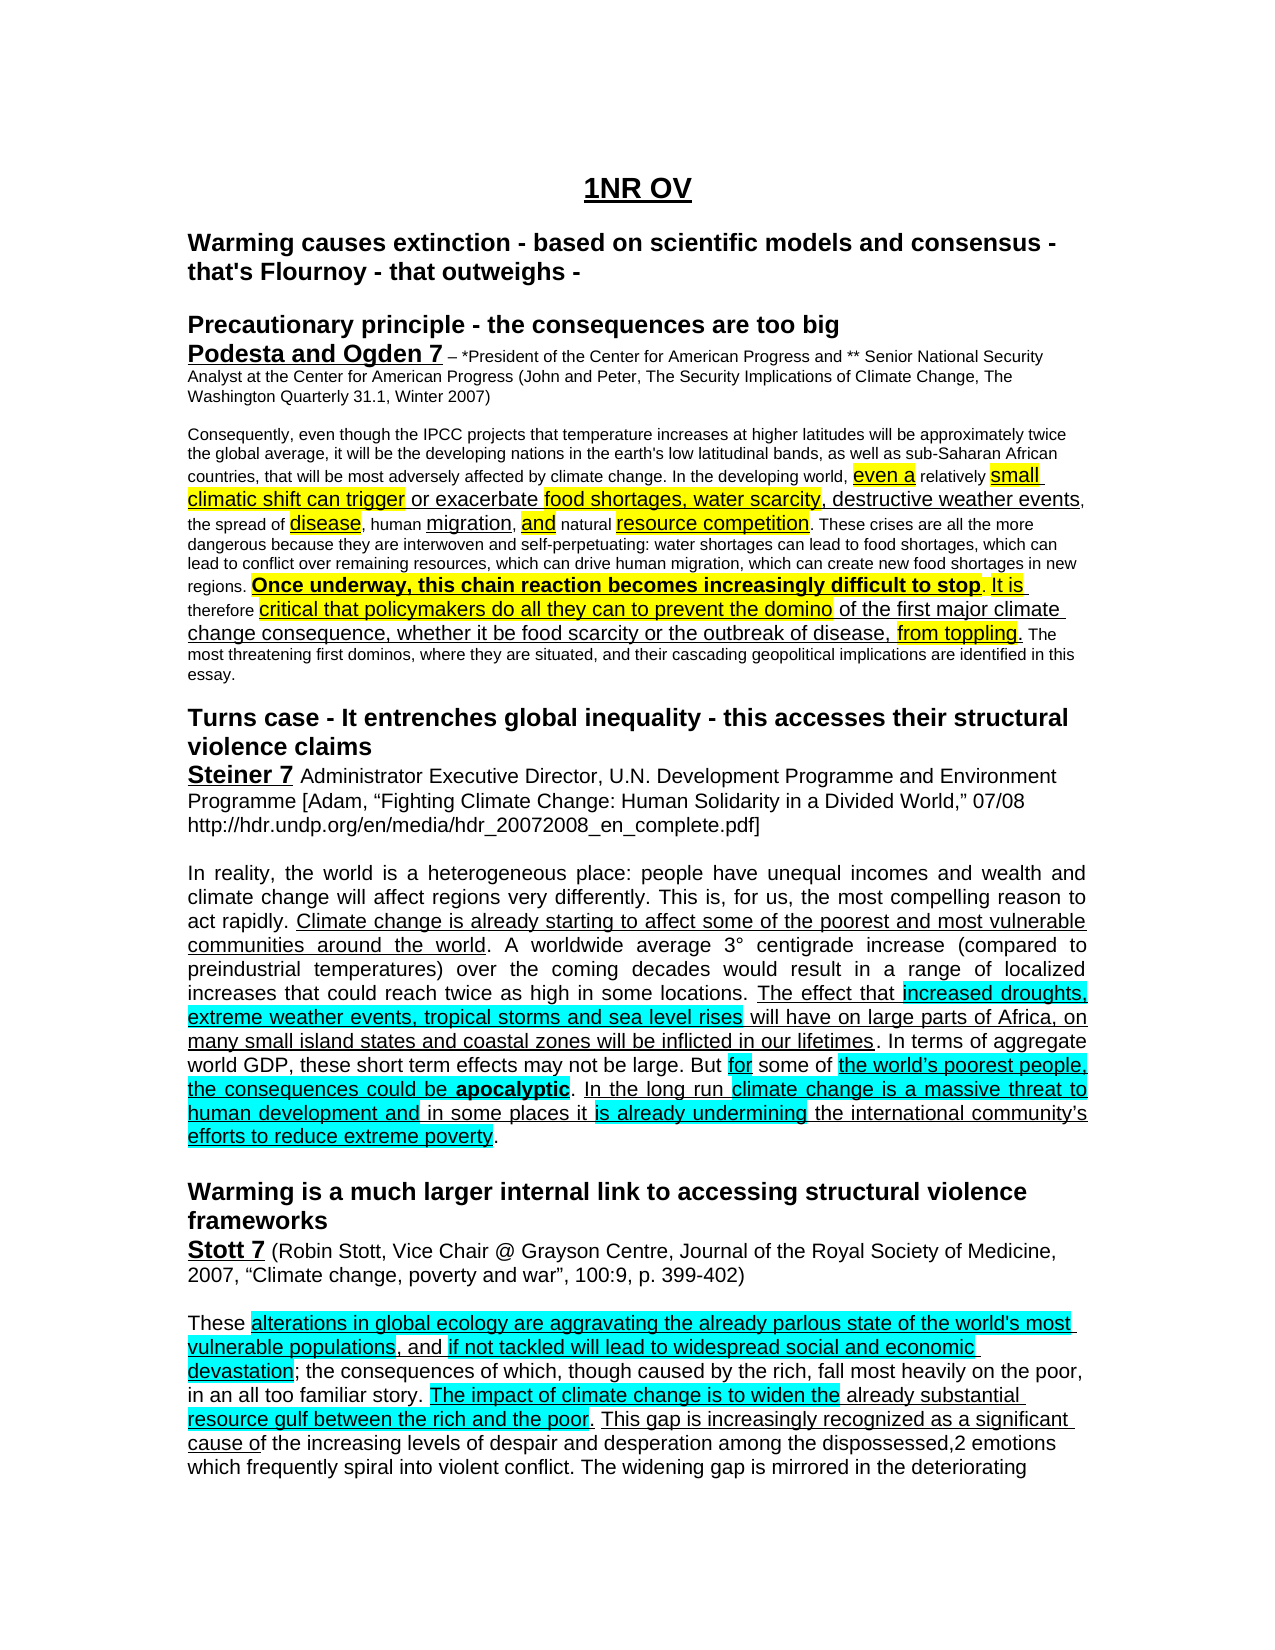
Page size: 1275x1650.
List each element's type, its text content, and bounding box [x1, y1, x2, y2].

text In reality, the world is a heterogeneous place: people have unequal incomes and wealth and climate change will affect regions very differently. This is, for us, the most compelling reason to act rapidly. Climate change is already starting to affect some of the poorest and most vulnerable communities around the world. A worldwide average 3° centigrade increase (compared to preindustrial temperatures) over the coming decades would result in a range of localized increases that could reach twice as high in some locations. The effect that increased droughts, extreme weather events, tropical storms and sea level rises will have on large parts of Africa, on many small island states and coastal zones will be inflicted in our lifetimes. In terms of aggregate world GDP, these short term effects may not be large. But for some of the world’s poorest people, the consequences could be apocalyptic. In the long run climate change is a massive threat to human development and in some places it is already undermining the international community’s efforts to reduce extreme poverty. [187, 1027, 1087, 1121]
text Turns case - It entrenches global inequality - this accesses their structural violence claims [187, 703, 1087, 760]
text Consequently, even though the IPCC projects that temperature increases at higher latitudes will be approximately twice the global average, it will be the developing nations in the earth's low latitudinal bands, as well as sub-Saharan African countries, that will be most adversely affected by climate change. In the developing world, even a relatively small climatic shift can trigger or exacerbate food shortages, water scarcity, destructive weather events, the spread of disease, human migration, and natural resource competition. These crises are all the more dangerous because they are interwoven and self-perpetuating: water shortages can lead to food shortages, which can lead to conflict over remaining resources, which can drive human migration, which can create new food shortages in new regions. Once underway, this chain reaction becomes increasingly difficult to stop. It is therefore critical that policymakers do all they can to prevent the domino of the first major climate change consequence, whether it be food scarcity or the outbreak of disease, from toppling. The most threatening first dominos, where they are situated, and their cascading geopolitical implications are identified in this essay. [187, 425, 1087, 683]
text In reality, the world is a heterogeneous place: people have unequal incomes and wealth and climate change will affect regions very differently. This is, for us, the most compelling reason to act rapidly. Climate change is already starting to affect some of the poorest and most vulnerable communities around the world. A worldwide average 3° centigrade increase (compared to preindustrial temperatures) over the coming decades would result in a range of localized increases that could reach twice as high in some locations. The effect that increased droughts, extreme weather events, tropical storms and sea level rises will have on large parts of Africa, on many small island states and coastal zones will be inflicted in our lifetimes. In terms of aggregate world GDP, these short term effects may not be large. But for some of the world’s poorest people, the consequences could be apocalyptic. In the long run climate change is a massive threat to human development and in some places it is already undermining the international community’s efforts to reduce extreme poverty. [187, 861, 1087, 1026]
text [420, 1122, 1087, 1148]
text Steiner 7 Administrator Executive Director, U.N. Development Programme and Environment Programme [Adam, “Fighting Climate Change: Human Solidarity in a Divided World,” 07/08 http://hdr.undp.org/en/media/hdr_20072008_en_complete.pdf] [187, 760, 1087, 837]
text Warming causes extinction - based on scientific models and consensus - that's Flournoy - that outweighs - [187, 228, 1087, 286]
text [187, 1311, 1087, 1479]
subtitle 1nr ov [187, 171, 1087, 204]
text Podesta and Ogden 7 – *President of the Center for American Progress and ** Senior National Security Analyst at the Center for American Progress (John and Peter, The Security Implications of Climate Change, The Washington Quarterly 31.1, Winter 2007) [187, 338, 1087, 406]
text Stott 7 (Robin Stott, Vice Chair @ Grayson Centre, Journal of the Royal Society of Medicine, 2007, “Climate change, poverty and war”, 100:9, p. 399-402) [187, 1234, 1087, 1287]
text Precautionary principle - the consequences are too big [187, 310, 1087, 338]
text Warming is a much larger internal link to accessing structural violence frameworks [187, 1177, 1087, 1234]
